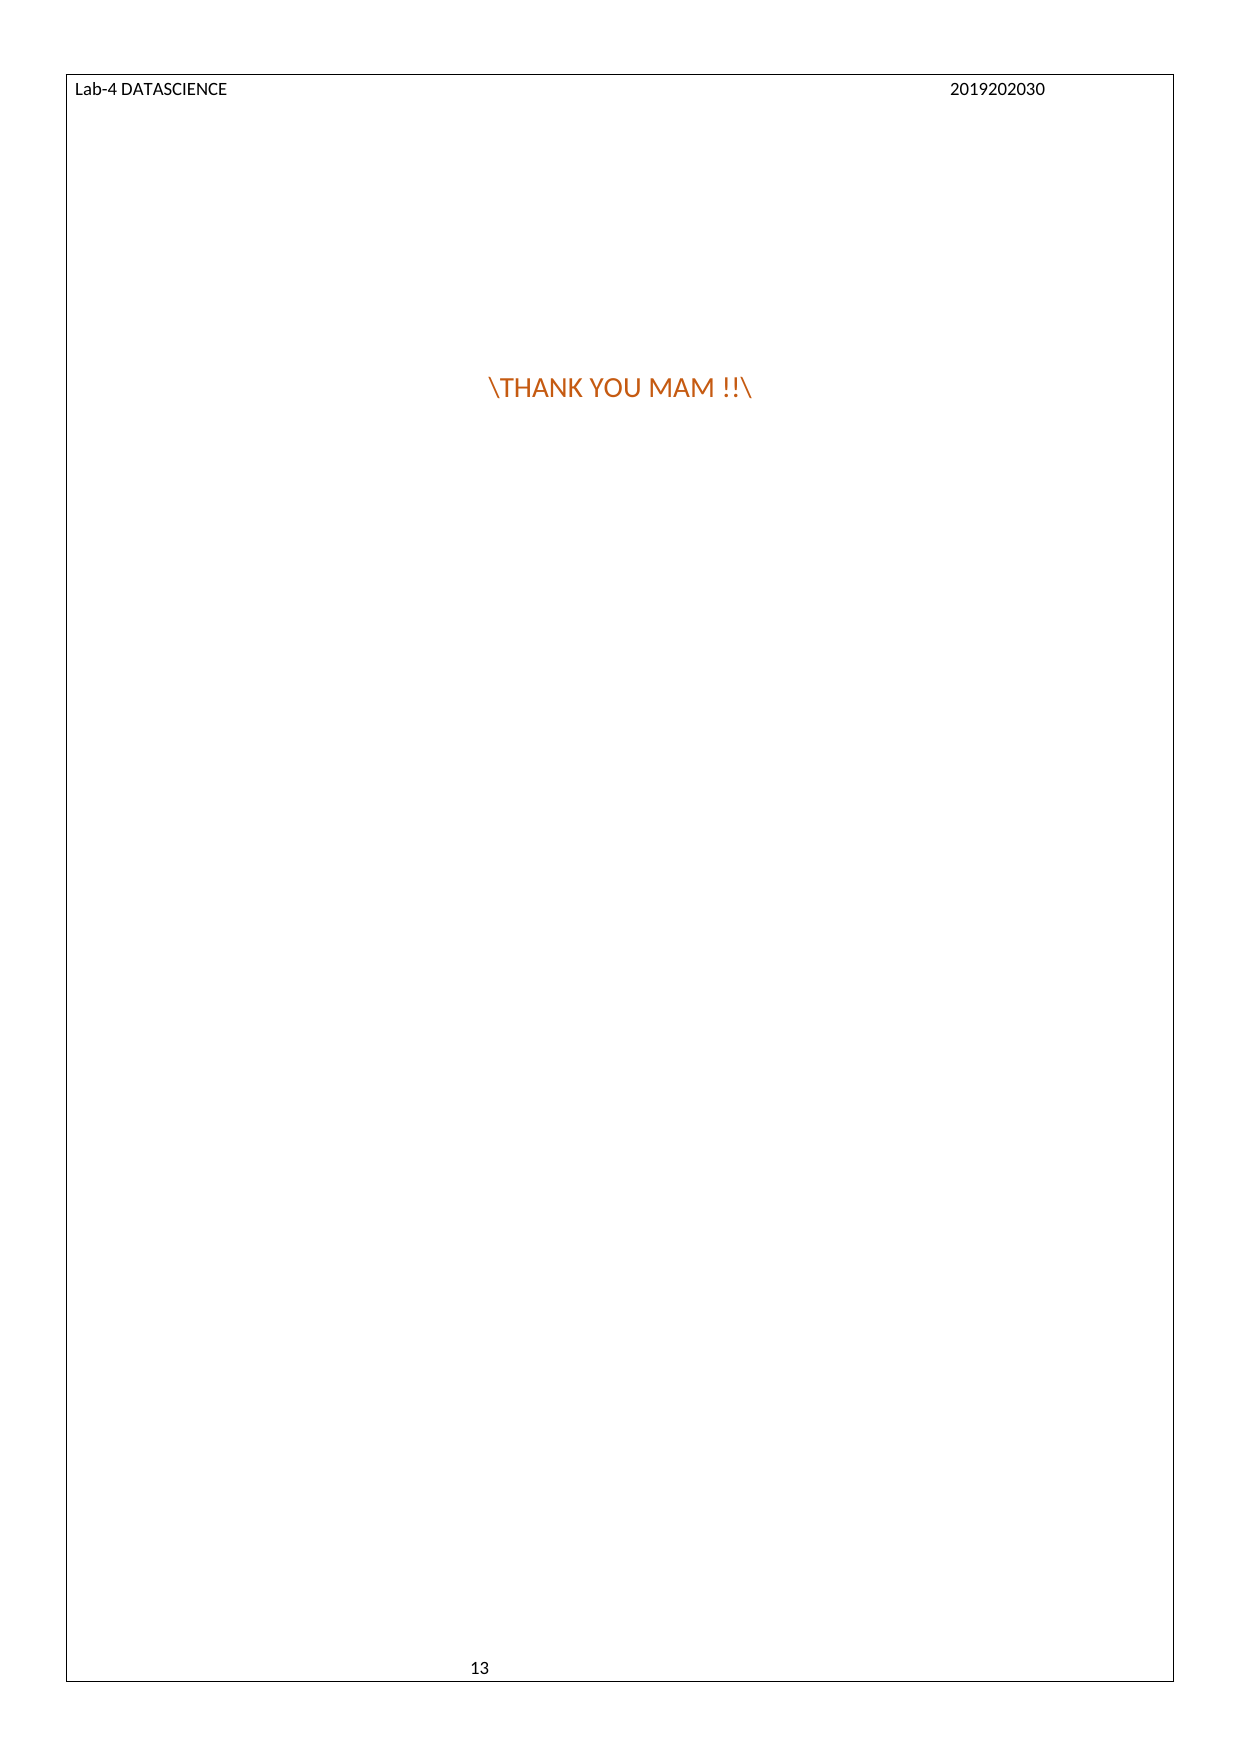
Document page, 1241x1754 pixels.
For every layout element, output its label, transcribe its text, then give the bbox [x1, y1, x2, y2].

text \THANK YOU MAM !!\ [75, 369, 1165, 405]
